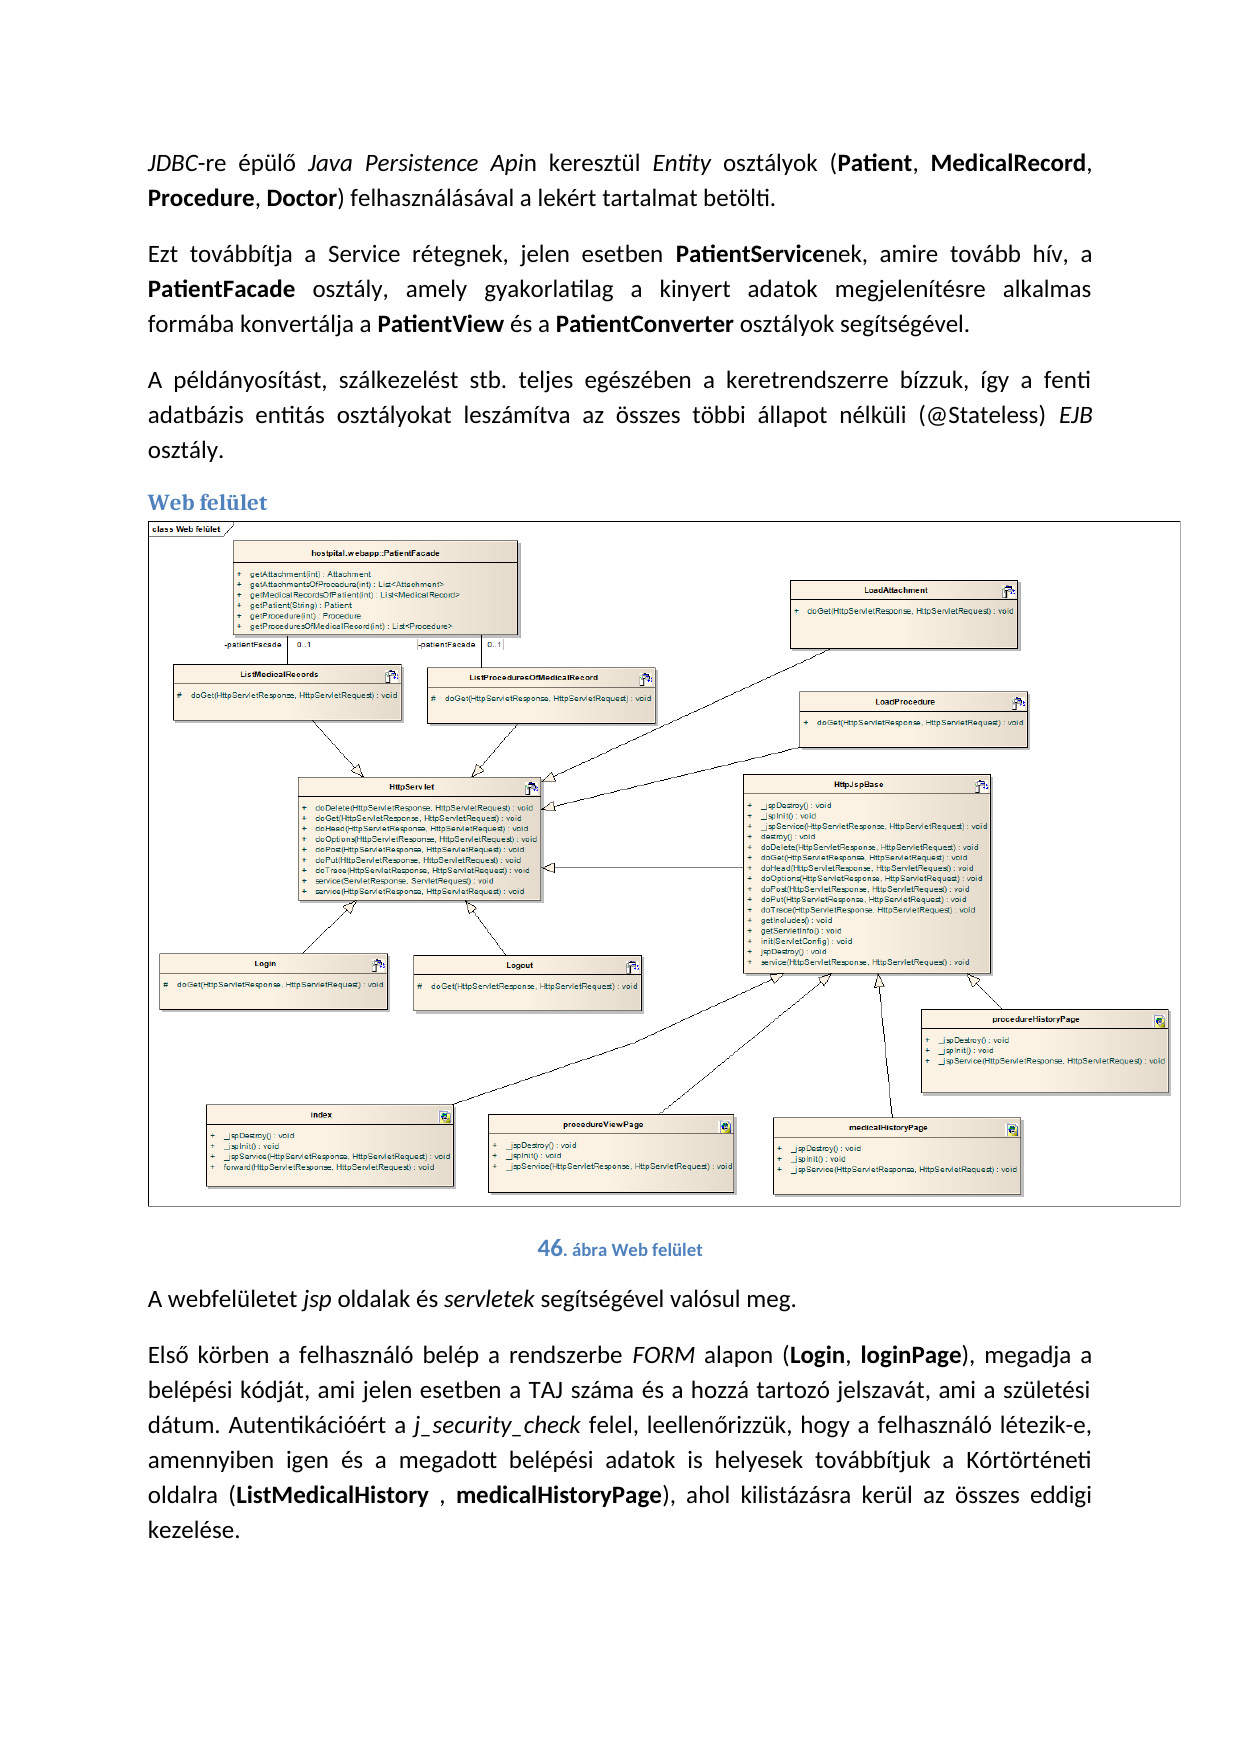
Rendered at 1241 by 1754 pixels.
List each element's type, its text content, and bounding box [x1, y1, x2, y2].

text Első körben a felhasználó belép a rendszerbe FORM alapon (Login, loginPage), megadja a belépési kódját, ami jelen esetben a TAJ száma és a hozzá tartozó jelszavát, ami a születési dátum. Autentikációért a j_security_check felel, leellenőrizzük, hogy a felhasználó létezik-e, amennyiben igen és a megadott belépési adatok is helyesek továbbítjuk a Kórtörténeti oldalra (ListMedicalHistory , medicalHistoryPage), ahol kilistázásra kerül az összes eddigi kezelése. [148, 1339, 1093, 1545]
text A webfelületet jsp oldalak és servletek segítségével valósul meg. [148, 1283, 1093, 1314]
text A példányosítást, szálkezelést stb. teljes egészében a keretrendszerre bízzuk, így a fenti adatbázis entitás osztályokat leszámítva az összes többi állapot nélküli (@Stateless) EJB osztály. [148, 364, 1093, 465]
subtitle Web felület [148, 490, 1093, 516]
picture [147, 520, 1181, 1207]
text Ezt továbbítja a Service rétegnek, jelen esetben PatientServicenek, amire tovább hív, a PatientFacade osztály, amely gyakorlatilag a kinyert adatok megjelenítésre alkalmas formába konvertálja a PatientView és a PatientConverter osztályok segítségével. [148, 238, 1093, 339]
